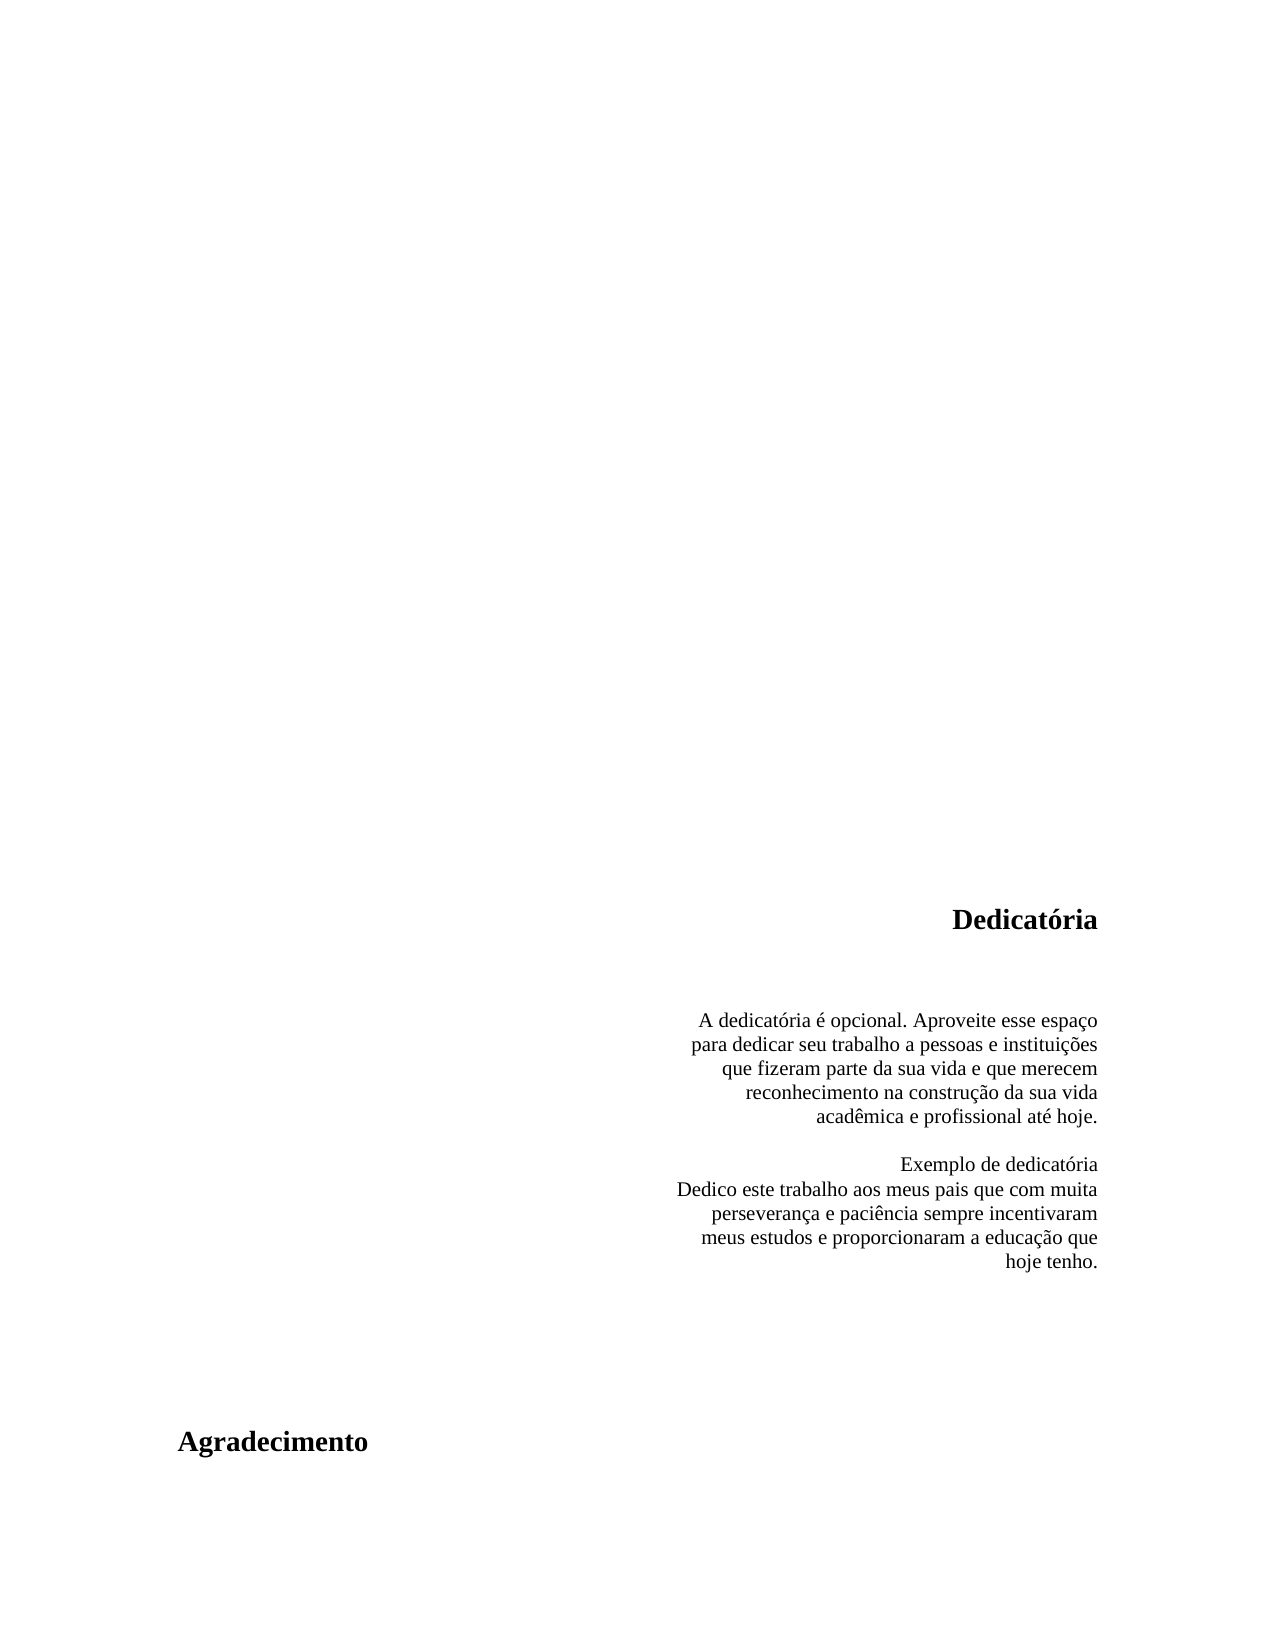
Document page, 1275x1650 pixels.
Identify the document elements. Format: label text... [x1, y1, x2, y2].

text Dedico este trabalho aos meus pais que com muita perseverança e paciência sempre incentivaram meus estudos e proporcionaram a educação que hoje tenho. [664, 1176, 1098, 1273]
text A dedicatória é opcional. Aproveite esse espaço para dedicar seu trabalho a pessoas e instituições que fizeram parte da sua vida e que merecem reconhecimento na construção da sua vida acadêmica e profissional até hoje. [664, 1008, 1098, 1128]
text Dedicatória [177, 902, 1098, 936]
text Exemplo de dedicatória [664, 1152, 1098, 1176]
text Agradecimento [177, 1424, 1098, 1457]
